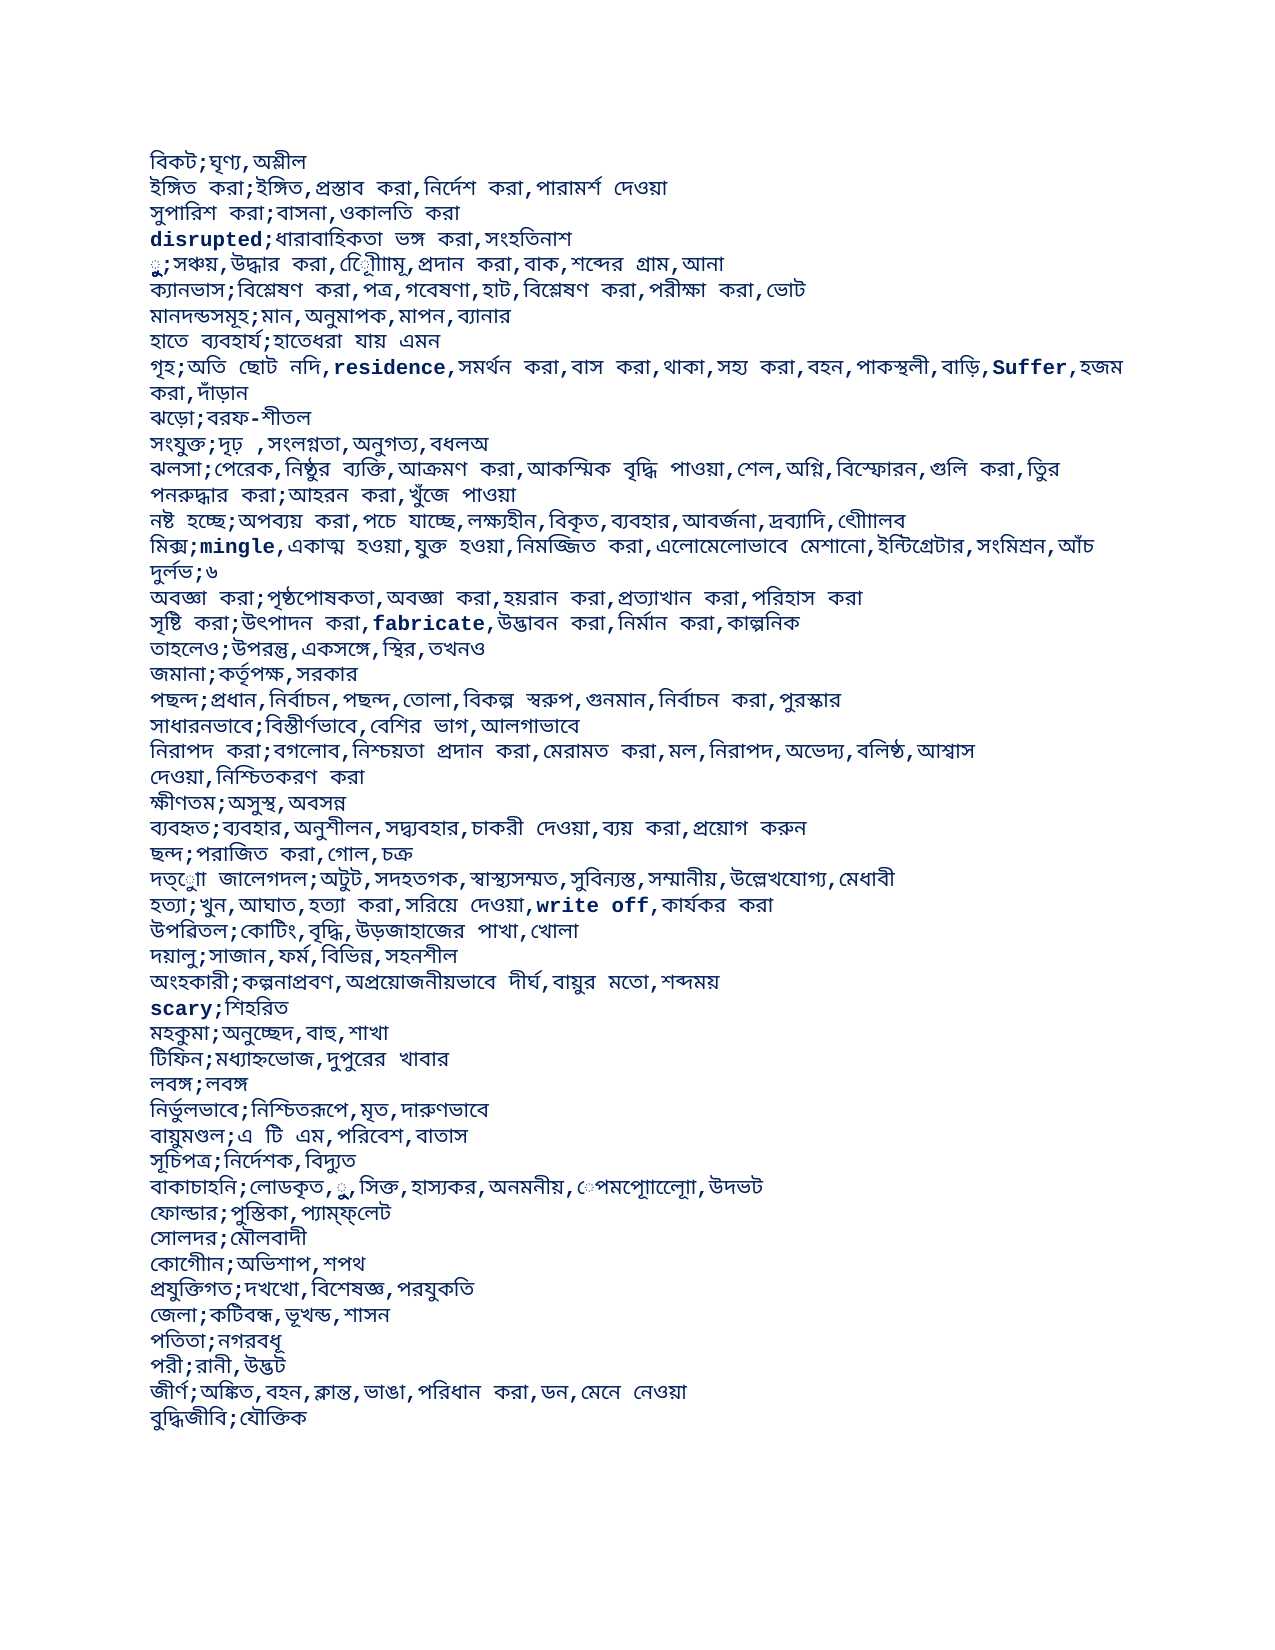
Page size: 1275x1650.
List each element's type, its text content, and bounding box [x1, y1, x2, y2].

text ব্যবহৃত;ব্যবহার,অনুশীলন,সদ্ব্যবহার,চাকরী দেওয়া,ব্যয় করা,প্রয়োগ করুন [150, 816, 1125, 842]
text ছন্দ;পরাজিত করা,গোল,চক্র [150, 842, 1125, 867]
text ঝড়ো;বরফ-শীতল [150, 406, 1125, 432]
text নির্ভুলভাবে;নিশ্চিতরূপে,মৃত,দারুণভাবে [150, 1098, 1125, 1124]
text জ‍মানা;কর্তৃপক্ষ,সরকার [150, 662, 1125, 688]
text নিরাপদ করা;বগলোব,নিশ্চয়তা প্রদান করা,মেরামত করা,মল,নিরাপদ,অভেদ্য,বলিষ্ঠ,আশ্বাস দেওয়া,নিশ্চিতকরণ করা [150, 739, 1125, 791]
text টিফিন;মধ্যাহ্নভোজ,দুপুরের খাবার [150, 1047, 1125, 1072]
text ইঙ্গিত করা;ইঙ্গিত,প্রস্তাব করা,নির্দেশ করা,পারামর্শ দেওয়া [150, 176, 1125, 201]
text ফোল্ডার;পুস্তিকা,প্যাম্‌ফ্‌লেট [150, 1201, 249, 1226]
text সোলদর;মৌলবাদী [150, 1226, 1125, 1252]
text হত্যা;খুন,আঘাত,হত্যা করা,সরিয়ে দেওয়া,write off,কার্যকর করা [150, 893, 1125, 919]
text প্রযুক্তিগত;দখখো,বিশেষজ্ঞ,পরযুকতি [150, 1277, 1125, 1303]
text গৃহ;অতি ছোট নদি,residence,সমর্থন করা,বাস করা,থাকা,সহ্য করা,বহন,পাকস্থলী,বাড়ি,Suffer,হজম করা,দাঁড়ান [150, 355, 1125, 406]
text ুুুুুুুু;সঞ্চয়,উদ্ধার করা,োীূািোমূ,প্রদান করা,বাক,শব্দের গ্রাম,আনা [150, 252, 1125, 278]
text সংযুক্ত;দৃঢ় ,সংলগ্নতা,অনুগত্য,বধলঅ [150, 432, 1125, 457]
text বিকট;ঘৃণ্য,অশ্লীল [150, 150, 1125, 176]
text দত্োুা জালেগদল;অটুট,সদহতগক,স্বাস্থ্যসম্মত,সুবিন্যস্ত,সম্মানীয়,উল্লেখযোগ্য,মেধাবী [150, 867, 1125, 893]
text সূচিপত্র;নির্দেশক,বিদ্যুত [150, 1149, 1125, 1175]
text কোগীোন;অভিশাপ,শপথ [150, 1252, 1125, 1277]
text মহকুমা;অনুচ্ছেদ,বাহু,শাখা [150, 1021, 1125, 1047]
text অংহকারী;কল্পনাপ্রবণ,অপ্রয়োজনীয়ভাবে দীর্ঘ,বায়ুর মতো,শব্দময় [150, 970, 1125, 996]
text বুদ্ধিজীবি;যৌক্তিক [157, 1406, 1125, 1431]
text disrupted;ধারাবাহিকতা ভঙ্গ করা,সংহতিনাশ [150, 227, 1125, 252]
text হাতে ব্যবহার্য;হাতেধরা যায় এমন [150, 329, 1125, 355]
text মিক্স;mingle,একাত্ম হওয়া,যুক্ত হওয়া,নিমজ্জিত করা,এলোমেলোভাবে মেশানো,ইন্টিগ্রেটার,সংমিশ্রন,আঁচ [150, 534, 1125, 560]
text দয়ালু;সাজান,ফর্ম,বিভিন্ন,সহনশীল [150, 944, 1125, 970]
text দুর্লভ;৬ [150, 560, 1125, 586]
text বাকাচাহনি;লোডকৃত,ু্ু্,সিক্ত,হাস্যকর,অনমনীয়,েপমপাূোলোূো,উদভট [150, 1175, 1125, 1201]
text নষ্ট হচ্ছে;অপব্যয় করা,পচে যাচ্ছে,লক্ষ্যহীন,বিকৃত,ব্যবহার,আবর্জনা,দ্রব্যাদি,ৎোীাালব [150, 509, 1125, 534]
text সাধারনভাবে;বিস্তীর্ণভাবে,বেশির ভাগ,আলগাভাবে [150, 714, 1125, 739]
text অবজ্ঞা করা;পৃষ্ঠপোষকতা,অবজ্ঞা করা,হয়রান করা,প্রত্যাখান করা,পরিহাস করা [150, 586, 1125, 611]
text উপৱিতল;কোটিং,বৃদ্ধি,উড়জাহাজের পাখা,খোলা [150, 919, 1125, 944]
text scary;শিহরিত [150, 996, 1125, 1021]
text পছন্দ;প্রধান,নির্বাচন,পছন্দ,তোলা,বিকল্প স্বরুপ,গুনমান,নির্বাচন করা,পুরস্কার [150, 688, 1125, 714]
text সৃষ্টি করা;উৎ‍পাদন করা,fabricate,উদ্ভাবন করা,নির্মান করা,কাল্পনিক [150, 611, 1125, 637]
text পনরুদ্ধার করা;আহরন করা,খুঁজে পাওয়া [150, 483, 1125, 509]
text সুপারিশ করা;বাসনা,ওকালতি করা [150, 201, 1125, 227]
text ক্যানভাস;বিশ্লেষণ করা,পত্র,গবেষণা,হাট,বিশ্লেষণ করা,পরীক্ষা করা,ভোট [150, 278, 1125, 304]
text ঝলসা;পেরেক,নিষ্ঠুর ব্যক্তি,আক্রমণ করা,আকস্মিক বৃদ্ধি পাওয়া,শেল,অগ্নি,বিস্ফোরন,গুলি করা,তুির [150, 457, 1125, 483]
text জেলা;কটিবন্ধ,ভূখন্ড,শাসন [150, 1303, 1125, 1329]
text মানদন্ডসমূহ;মান,অনুমাপক,মাপন,ব্যানার [150, 304, 1125, 329]
text ক্ষীণতম;অসুস্থ,অবসন্ন [150, 791, 1125, 816]
text তাহলেও;উপরন্তু,একসঙ্গে,স্থির,তখনও [150, 637, 1125, 662]
text পরী;রানী,উদ্ভট [150, 1354, 1125, 1380]
text জীর্ণ;অঙ্কিত,বহন,ক্লান্ত,ভাঙা,পরিধান করা,ডন,মেনে নেওয়া [150, 1380, 1125, 1406]
text পতিতা;নগরবধূ [150, 1329, 1125, 1354]
text লবঙ্গ;লবঙ্গ [150, 1072, 1125, 1098]
text ফোল্ডার;পুস্তিকা,প্যাম্‌ফ্‌লেট [240, 1201, 1125, 1226]
text বায়ুমণ্ডল;এ টি এম,পরিবেশ,বাতাস [150, 1124, 1125, 1149]
